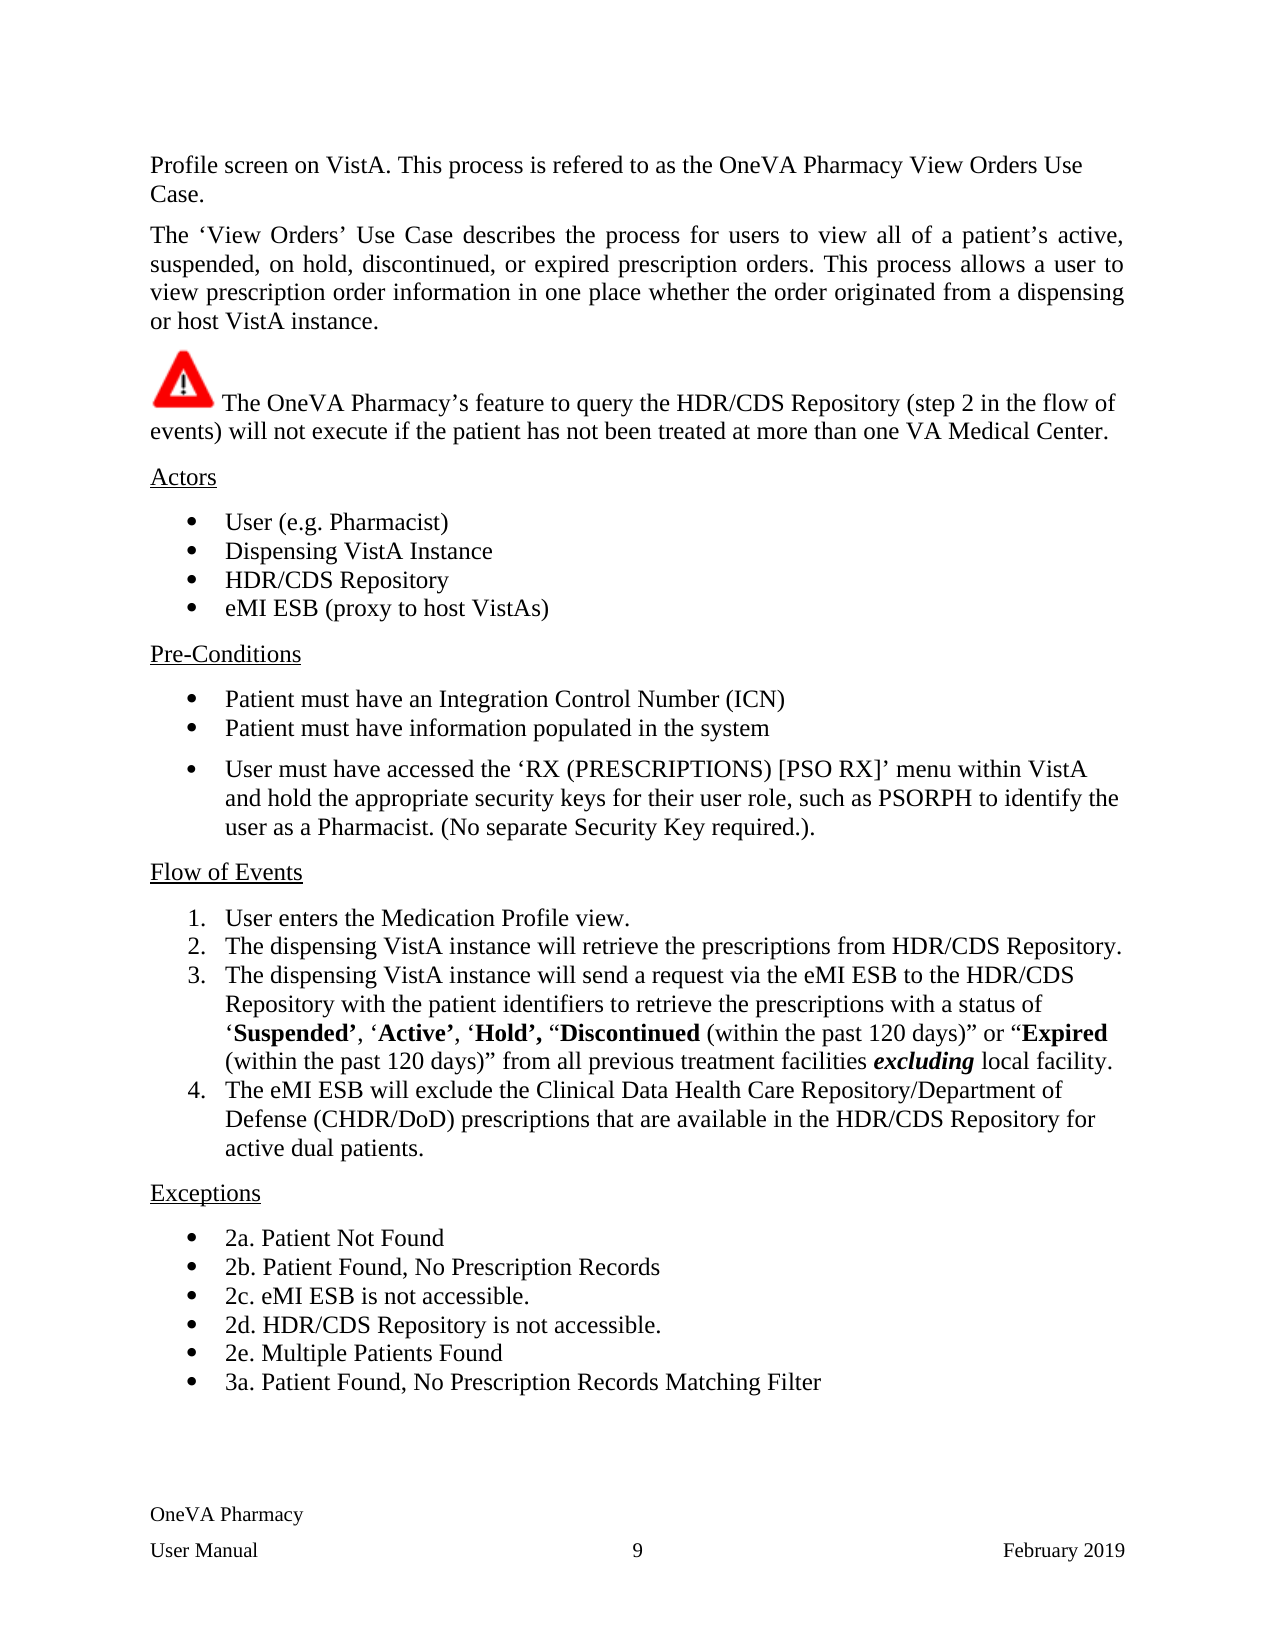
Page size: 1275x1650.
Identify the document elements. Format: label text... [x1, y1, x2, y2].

list The dispensing VistA instance will retrieve the prescriptions from HDR/CDS Repository. [150, 931, 1125, 960]
list Dispensing VistA Instance [187, 536, 1125, 565]
list 3a. Patient Found, No Prescription Records Matching Filter [187, 1367, 1125, 1396]
text Actors [150, 462, 1125, 491]
list Patient must have information populated in the system [187, 713, 1125, 742]
list Patient must have an Integration Control Number (ICN) [187, 684, 1125, 713]
text Flow of Events [150, 857, 1125, 886]
list 2c. eMI ESB is not accessible. [187, 1281, 1125, 1310]
list The eMI ESB will exclude the Clinical Data Health Care Repository/Department of Defense (CHDR/DoD) prescriptions that are available in the HDR/CDS Repository for active dual patients. [187, 1075, 1125, 1161]
text The ‘View Orders’ Use Case describes the process for users to view all of a patient’s active, suspended, on hold, discontinued, or expired prescription orders. This process allows a user to view prescription order information in one place whether the order originated from a dispensing or host VistA instance. [150, 220, 1125, 335]
list User must have accessed the ‘RX (PRESCRIPTIONS) [PSO RX]’ menu within VistA and hold the appropriate security keys for their user role, such as PSORPH to identify the user as a Pharmacist. (No separate Security Key required.). [187, 754, 1125, 841]
list The dispensing VistA instance will send a request via the eMI ESB to the HDR/CDS Repository with the patient identifiers to retrieve the prescriptions with a status of ‘Suspended’, ‘Active’, ‘Hold’, “Discontinued (within the past 120 days)” or “Expired (within the past 120 days)” from all previous treatment facilities excluding local facility. [187, 960, 1125, 1075]
text The OneVA Pharmacy’s feature to query the HDR/CDS Repository (step 2 in the flow of events) will not execute if the patient has not been treated at more than one VA Medical Center. [150, 347, 1125, 445]
list User (e.g. Pharmacist) [187, 507, 1125, 536]
list 2e. Multiple Patients Found [187, 1338, 1125, 1367]
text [150, 150, 1125, 207]
list eMI ESB (proxy to host VistAs) [187, 593, 1125, 622]
list 2b. Patient Found, No Prescription Records [187, 1252, 1125, 1281]
list HDR/CDS Repository [187, 565, 1125, 593]
list 2a. Patient Not Found [187, 1223, 1125, 1252]
text Pre-Conditions [150, 639, 1125, 668]
picture [150, 347, 216, 411]
list 2d. HDR/CDS Repository is not accessible. [187, 1310, 1125, 1338]
list User enters the Medication Profile view. [150, 903, 1125, 931]
text Exceptions [150, 1178, 1125, 1207]
